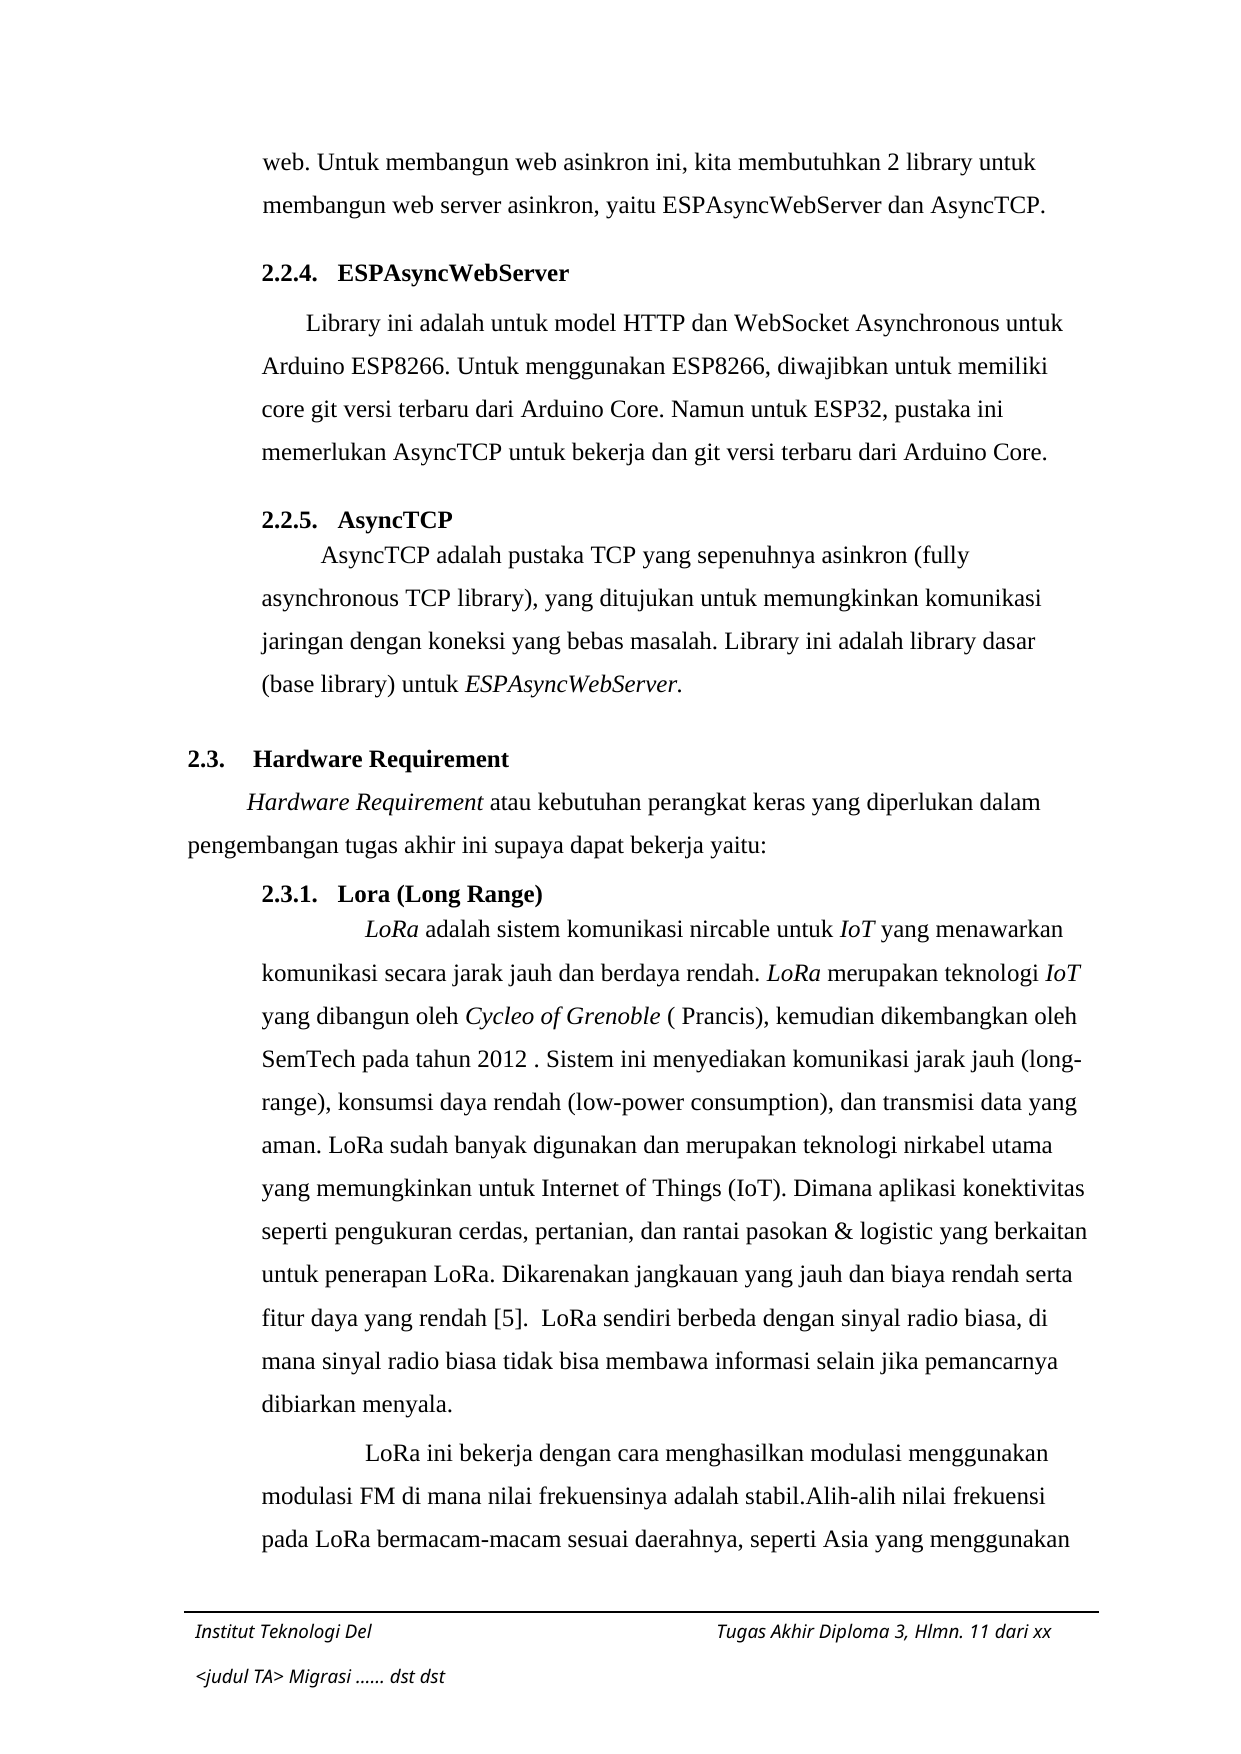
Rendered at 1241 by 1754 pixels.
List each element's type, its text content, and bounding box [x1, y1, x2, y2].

text AsyncTCP adalah pustaka TCP yang sepenuhnya asinkron (fully asynchronous TCP library), yang ditujukan untuk memungkinkan komunikasi jaringan dengan koneksi yang bebas masalah. Library ini adalah library dasar (base library) untuk ESPAsyncWebServer. [261, 540, 1093, 698]
text Hardware Requirement atau kebutuhan perangkat keras yang diperlukan dalam pengembangan tugas akhir ini supaya dapat bekerja yaitu: [187, 787, 1093, 859]
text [261, 1438, 1093, 1553]
list Library ini adalah untuk model HTTP dan WebSocket Asynchronous untuk Arduino ESP8266. Untuk menggunakan ESP8266, diwajibkan untuk memiliki core git versi terbaru dari Arduino Core. Namun untuk ESP32, pustaka ini memerlukan AsyncTCP untuk bekerja dan git versi terbaru dari Arduino Core. [261, 308, 1093, 466]
text LoRa adalah sistem komunikasi nircable untuk IoT yang menawarkan komunikasi secara jarak jauh dan berdaya rendah. LoRa merupakan teknologi IoT yang dibangun oleh Cycleo of Grenoble ( Prancis), kemudian dikembangkan oleh SemTech pada tahun 2012 . Sistem ini menyediakan komunikasi jarak jauh (long-range), konsumsi daya rendah (low-power consumption), dan transmisi data yang aman. LoRa sudah banyak digunakan dan merupakan teknologi nirkabel utama yang memungkinkan untuk Internet of Things (IoT). Dimana aplikasi konektivitas seperti pengukuran cerdas, pertanian, dan rantai pasokan & logistic yang berkaitan untuk penerapan LoRa. Dikarenakan jangkauan yang jauh dan biaya rendah serta fitur daya yang rendah [5]. LoRa sendiri berbeda dengan sinyal radio biasa, di mana sinyal radio biasa tidak bisa membawa informasi selain jika pemancarnya dibiarkan menyala. [261, 914, 1093, 1418]
subtitle AsyncTCP [261, 505, 1093, 534]
subtitle Hardware Requirement [187, 744, 1093, 773]
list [262, 147, 1093, 219]
subtitle ESPAsyncWebServer [261, 258, 1093, 287]
list Lora (Long Range) [261, 879, 1093, 908]
